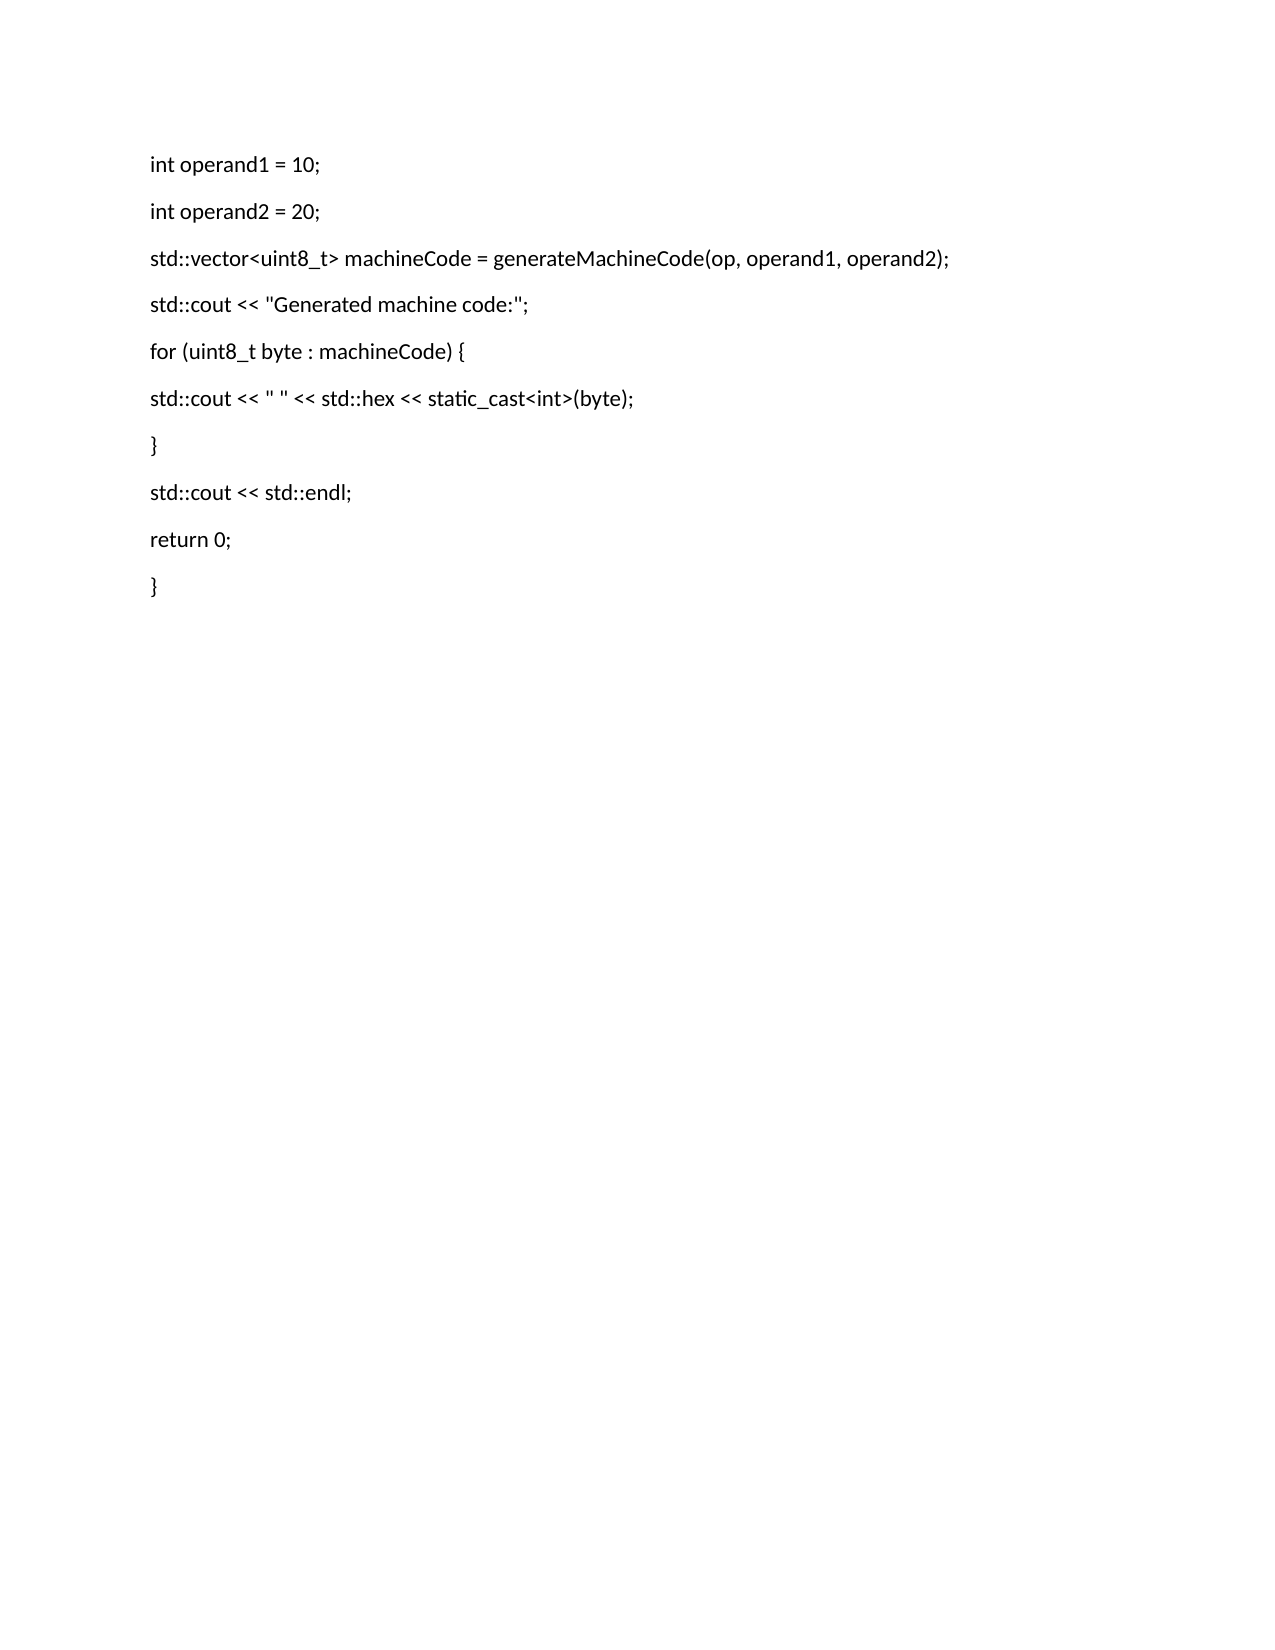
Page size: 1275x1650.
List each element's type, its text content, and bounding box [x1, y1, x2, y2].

text return 0; [150, 525, 1125, 553]
text std::cout << std::endl; [150, 478, 1125, 506]
text std::vector<uint8_t> machineCode = generateMachineCode(op, operand1, operand2); [150, 244, 1125, 272]
text } [150, 572, 1125, 600]
text for (uint8_t byte : machineCode) { [150, 337, 1125, 366]
text int operand2 = 20; [150, 197, 1125, 225]
text int operand1 = 10; [150, 150, 1125, 178]
text std::cout << " " << std::hex << static_cast<int>(byte); [150, 384, 1125, 412]
text std::cout << "Generated machine code:"; [150, 291, 1125, 319]
text } [150, 431, 1125, 459]
